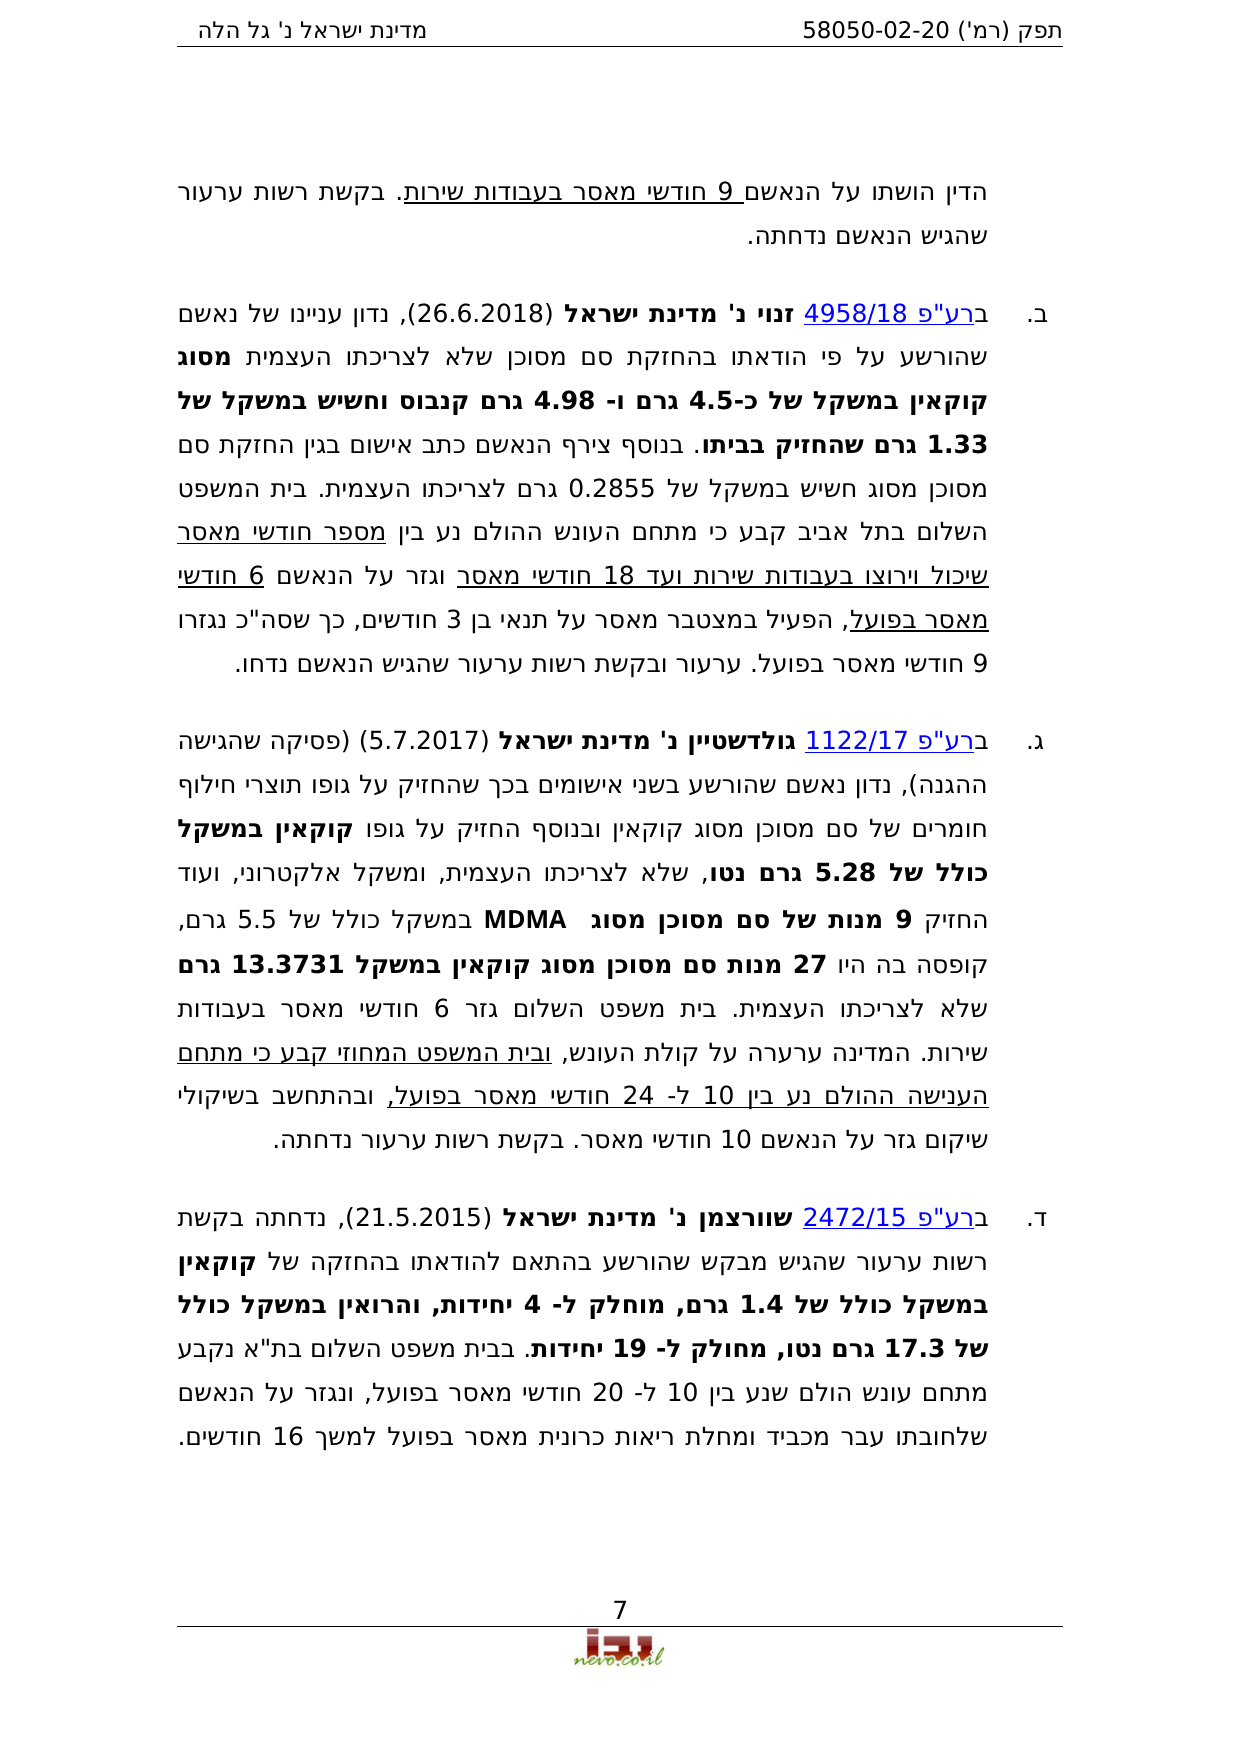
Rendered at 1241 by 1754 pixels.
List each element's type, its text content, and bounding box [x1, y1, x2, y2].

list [177, 1203, 1026, 1451]
list ברע"פ 4958/18 זנוי נ' מדינת ישראל (26.6.2018), נדון עניינו של נאשם שהורשע על פי הודאתו בהחזקת סם מסוכן שלא לצריכתו העצמית מסוג קוקאין במשקל של כ-4.5 גרם ו- 4.98 גרם קנבוס וחשיש במשקל של 1.33 גרם שהחזיק בביתו. בנוסף צירף הנאשם כתב אישום בגין החזקת סם מסוכן מסוג חשיש במשקל של 0.2855 גרם לצריכתו העצמית. בית המשפט השלום בתל אביב קבע כי מתחם העונש ההולם נע בין מספר חודשי מאסר שיכול וירוצו בעבודות שירות ועד 18 חודשי מאסר וגזר על הנאשם 6 חודשי מאסר בפועל, הפעיל במצטבר מאסר על תנאי בן 3 חודשים, כך שסה"כ נגזרו 9 חודשי מאסר בפועל. ערעור ובקשת רשות ערעור שהגיש הנאשם נדחו. [177, 299, 1026, 678]
picture [574, 1628, 666, 1667]
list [177, 177, 1026, 250]
list ברע"פ 1122/17 גולדשטיין נ' מדינת ישראל (5.7.2017) (פסיקה שהגישה ההגנה), נדון נאשם שהורשע בשני אישומים בכך שהחזיק על גופו תוצרי חילוף חומרים של סם מסוכן מסוג קוקאין ובנוסף החזיק על גופו קוקאין במשקל כולל של 5.28 גרם נטו, שלא לצריכתו העצמית, ומשקל אלקטרוני, ועוד החזיק 9 מנות של סם מסוכן מסוג MDMA במשקל כולל של 5.5 גרם, קופסה בה היו 27 מנות סם מסוכן מסוג קוקאין במשקל 13.3731 גרם שלא לצריכתו העצמית. בית משפט השלום גזר 6 חודשי מאסר בעבודות שירות. המדינה ערערה על קולת העונש, ובית המשפט המחוזי קבע כי מתחם הענישה ההולם נע בין 10 ל- 24 חודשי מאסר בפועל, ובהתחשב בשיקולי שיקום גזר על הנאשם 10 חודשי מאסר. בקשת רשות ערעור נדחתה. [177, 727, 1026, 1154]
